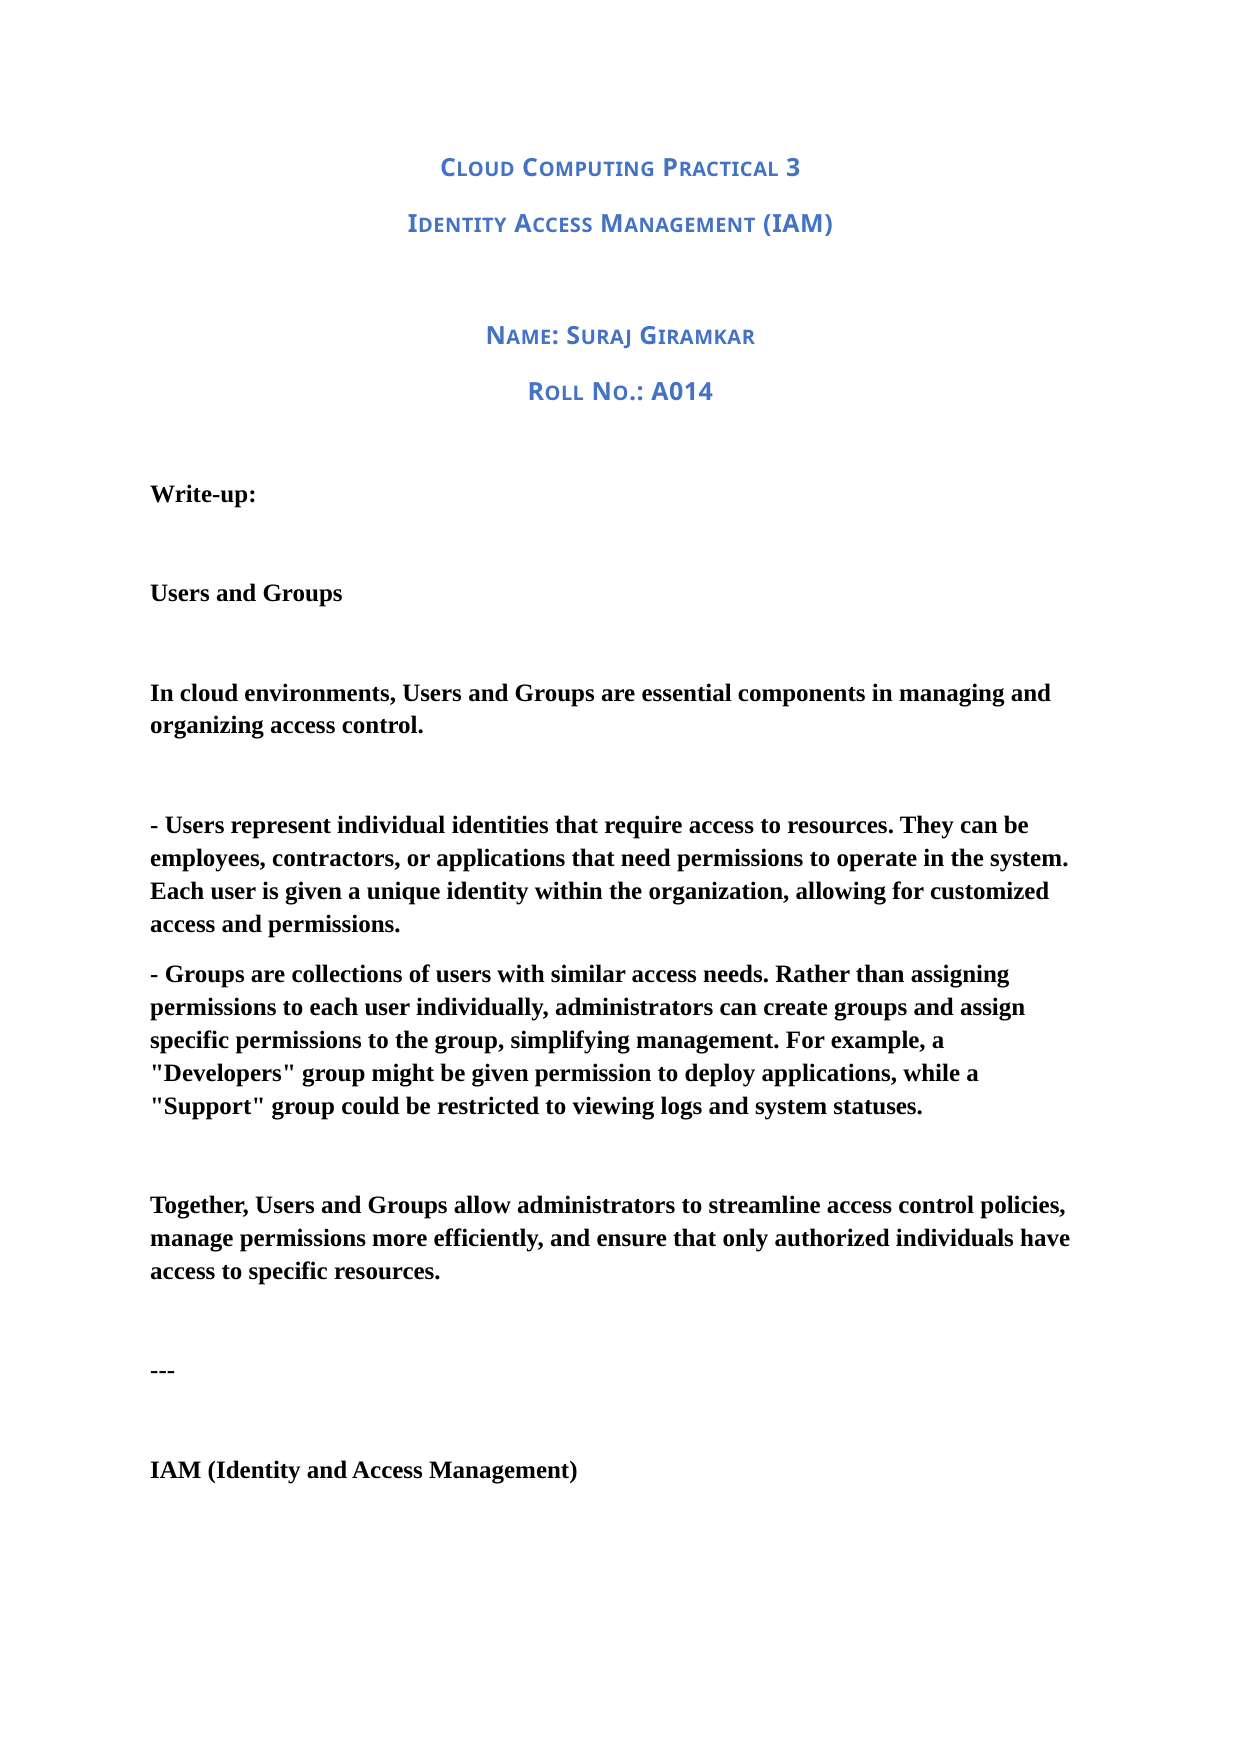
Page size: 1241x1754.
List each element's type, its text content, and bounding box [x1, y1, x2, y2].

text Cloud Computing Practical 3 [150, 150, 1090, 184]
text Users and Groups [150, 578, 1090, 607]
text Together, Users and Groups allow administrators to streamline access control policies, manage permissions more efficiently, and ensure that only authorized individuals have access to specific resources. [150, 1190, 1090, 1285]
text - Groups are collections of users with similar access needs. Rather than assigning permissions to each user individually, administrators can create groups and assign specific permissions to the group, simplifying management. For example, a "Developers" group might be given permission to deploy applications, while a "Support" group could be restricted to viewing logs and system statuses. [150, 959, 1090, 1119]
text --- [150, 1356, 1090, 1384]
text Roll No.: A014 [150, 373, 1090, 407]
text Name: Suraj Giramkar [150, 317, 1090, 352]
text In cloud environments, Users and Groups are essential components in managing and organizing access control. [150, 678, 1090, 739]
text - Users represent individual identities that require access to resources. They can be employees, contractors, or applications that need permissions to operate in the system. Each user is given a unique identity within the organization, allowing for customized access and permissions. [150, 810, 1090, 938]
text Write-up: [150, 479, 1090, 508]
text IAM (Identity and Access Management) [150, 1455, 1090, 1484]
text Identity Access Management (IAM) [150, 206, 1090, 240]
